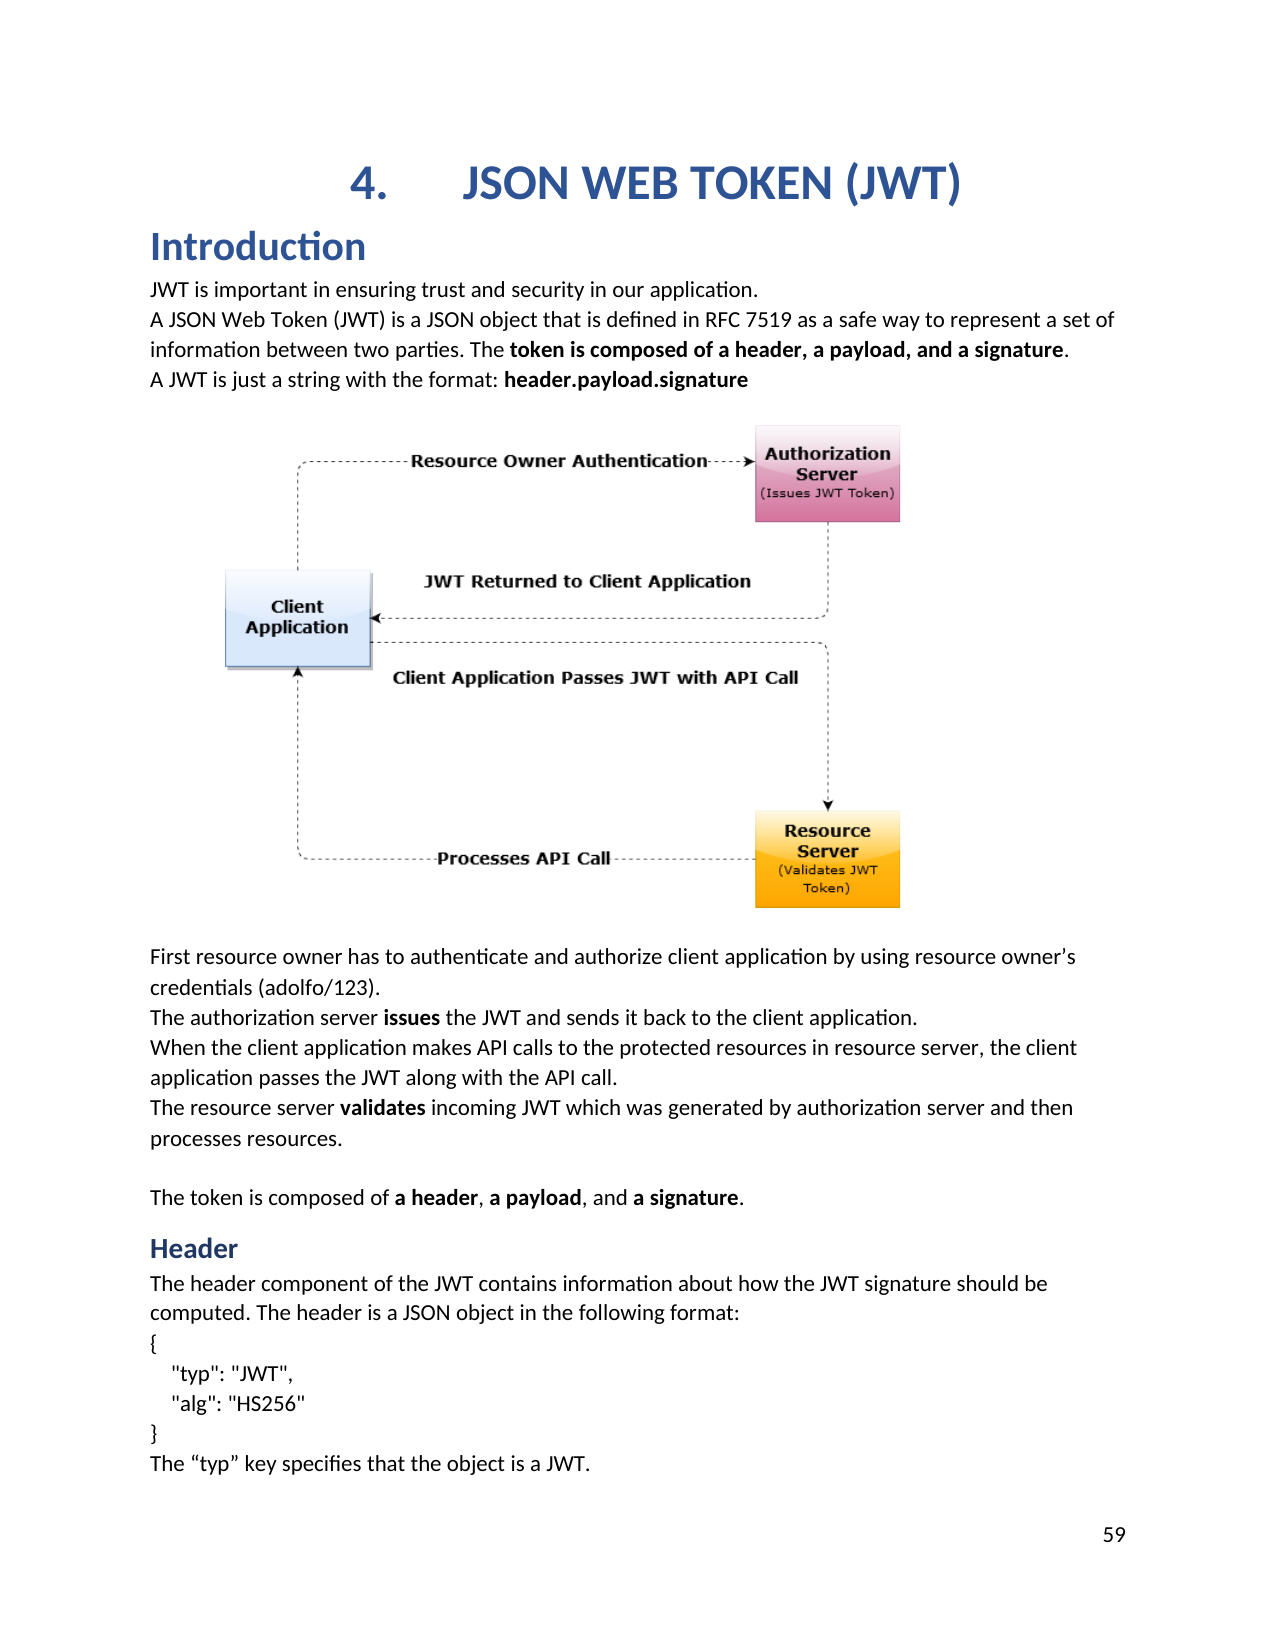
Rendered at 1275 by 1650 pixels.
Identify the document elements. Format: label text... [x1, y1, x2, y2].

text "alg": "HS256" [171, 1389, 1137, 1417]
text credentials (adolfo/123). [150, 973, 1137, 1001]
text First resource owner has to authenticate and authorize client application by using resource owner’s [150, 942, 1137, 970]
text The header component of the JWT contains information about how the JWT signature should be computed. The header is a JSON object in the following format: [150, 1269, 1137, 1326]
subtitle Introduction [150, 220, 1137, 271]
text The authorization server issues the JWT and sends it back to the client application. [150, 1003, 1137, 1031]
text The resource server validates incoming JWT which was generated by authorization server and then processes resources. [150, 1093, 1137, 1152]
text } [150, 1419, 1137, 1447]
text JWT is important in ensuring trust and security in our application. [150, 275, 1137, 303]
text A JWT is just a string with the format: header.payload.signature [150, 366, 1137, 393]
text A JSON Web Token (JWT) is a JSON object that is defined in RFC 7519 as a safe way to represent a set of information between two parties. The token is composed of a header, a payload, and a signature. [150, 305, 1137, 363]
text The token is composed of a header, a payload, and a signature. [150, 1183, 1137, 1211]
text When the client application makes API calls to the protected resources in resource server, the client application passes the JWT along with the API call. [150, 1033, 1081, 1091]
text "typ": "JWT", [171, 1359, 1137, 1387]
subtitle Header [150, 1230, 1137, 1266]
text { [150, 1329, 1137, 1357]
text The “typ” key specifies that the object is a JWT. [150, 1449, 1137, 1477]
picture [225, 425, 901, 908]
subtitle JSON WEB TOKEN (JWT) [350, 152, 1137, 211]
